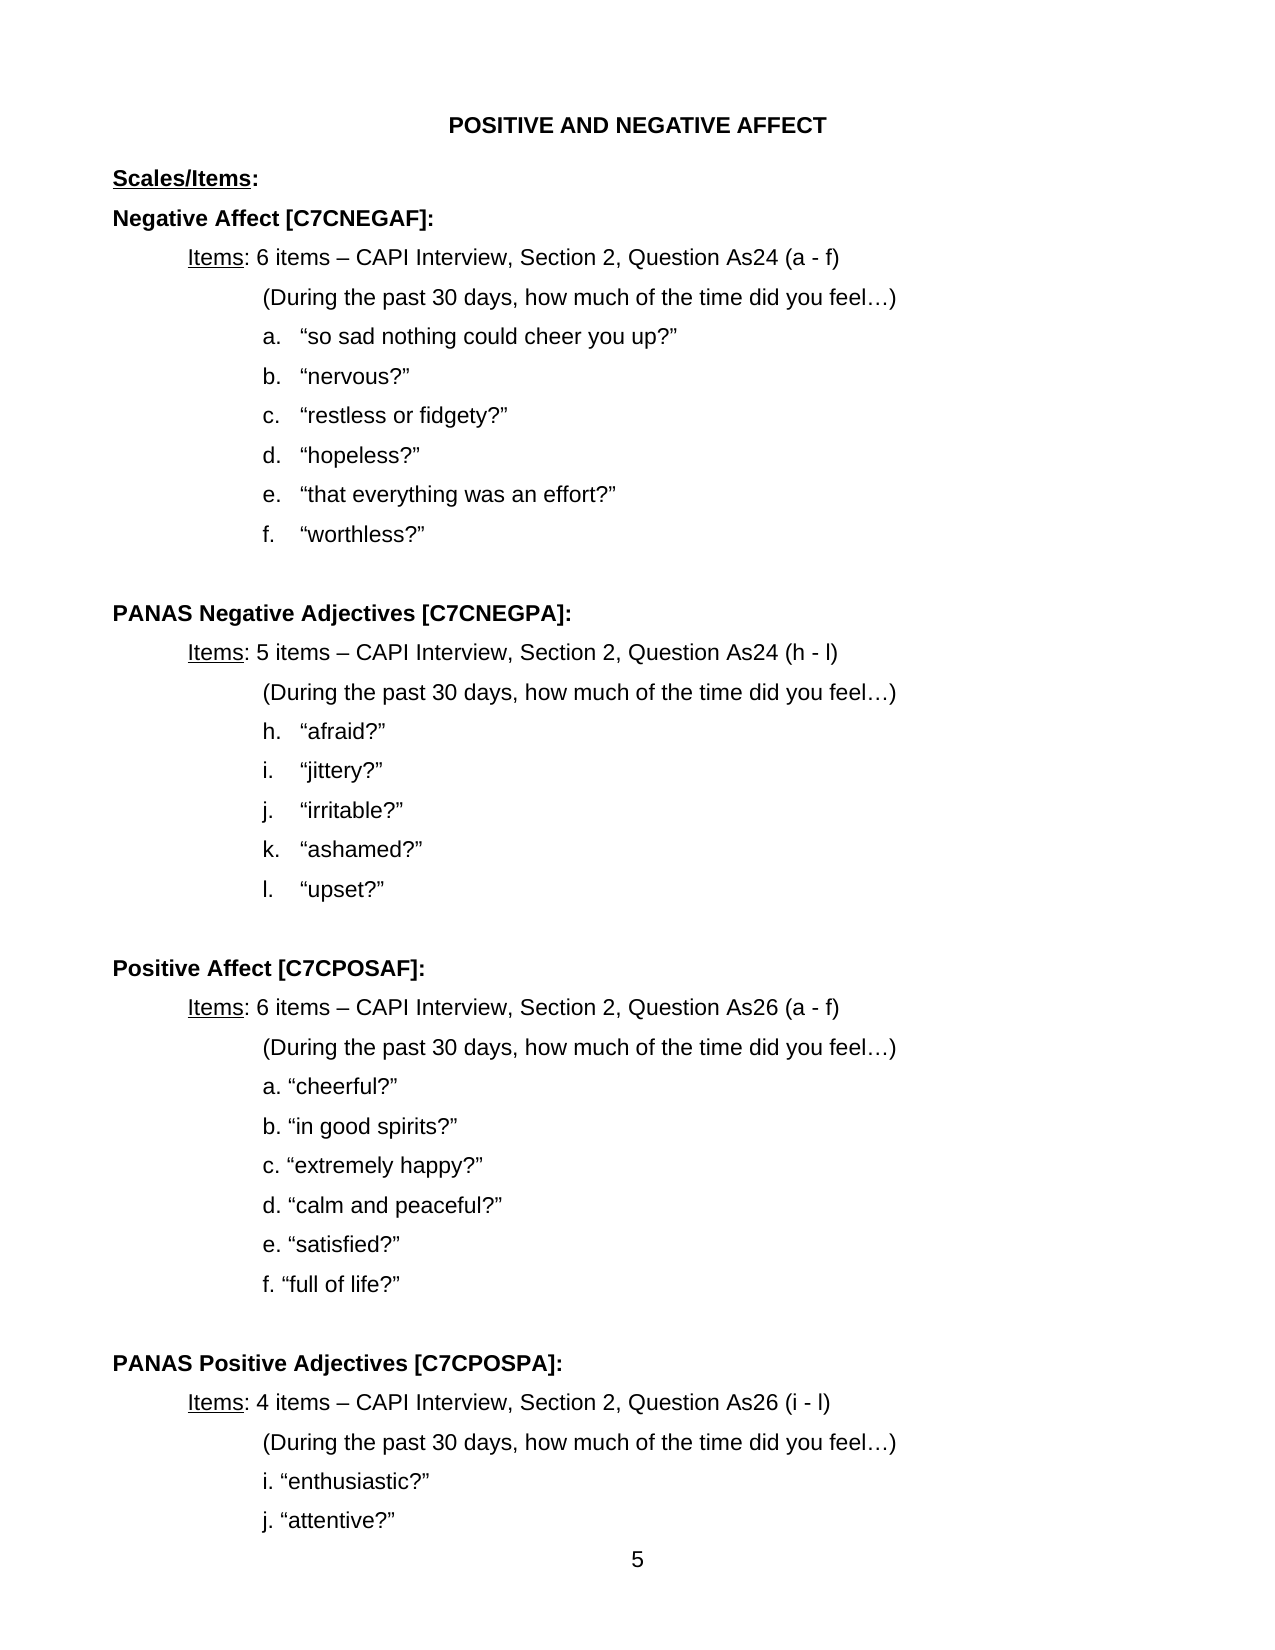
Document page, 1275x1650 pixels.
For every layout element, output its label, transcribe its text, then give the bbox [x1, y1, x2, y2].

text i. “enthusiastic?” [112, 1468, 1162, 1494]
text l. “upset?” [262, 876, 1162, 902]
text e. “that everything was an effort?” [262, 481, 1162, 507]
text d. “hopeless?” [262, 442, 1162, 468]
subtitle POSITIVE AND NEGATIVE AFFECT [112, 112, 1162, 139]
text (During the past 30 days, how much of the time did you feel…) [262, 1428, 1162, 1455]
text (During the past 30 days, how much of the time did you feel…) [187, 284, 1162, 310]
text a. “so sad nothing could cheer you up?” [262, 323, 1162, 349]
text c. “restless or fidgety?” [262, 402, 1162, 428]
text Items: 5 items – CAPI Interview, Section 2, Question As24 (h - l) [112, 639, 1162, 665]
text f. “worthless?” [262, 521, 1162, 547]
text h. “afraid?” [262, 718, 1162, 744]
text k. “ashamed?” [262, 836, 1162, 863]
text b. “in good spirits?” [112, 1113, 1162, 1139]
text Items: 6 items – CAPI Interview, Section 2, Question As26 (a - f) [112, 994, 1162, 1021]
text Items: 4 items – CAPI Interview, Section 2, Question As26 (i - l) [112, 1389, 1162, 1415]
text Negative Affect [C7CNEGAF]: [112, 205, 1162, 231]
text e. “satisfied?” [112, 1231, 1162, 1257]
text (During the past 30 days, how much of the time did you feel…) [262, 1034, 1162, 1060]
text b. “nervous?” [262, 363, 1162, 389]
text a. “cheerful?” [112, 1073, 1162, 1099]
text i. “jittery?” [262, 757, 1162, 784]
text Scales/Items: [112, 165, 1162, 192]
text PANAS Positive Adjectives [C7CPOSPA]: [112, 1349, 1162, 1376]
text f. “full of life?” [112, 1271, 1162, 1297]
text j. “attentive?” [112, 1507, 1162, 1534]
text (During the past 30 days, how much of the time did you feel…) [262, 678, 1162, 705]
text c. “extremely happy?” [112, 1152, 1162, 1178]
text Positive Affect [C7CPOSAF]: [112, 955, 1162, 981]
text j. “irritable?” [262, 797, 1162, 823]
text d. “calm and peaceful?” [112, 1192, 1162, 1218]
text Items: 6 items – CAPI Interview, Section 2, Question As24 (a - f) [187, 244, 1162, 271]
text PANAS Negative Adjectives [C7CNEGPA]: [112, 599, 1162, 626]
